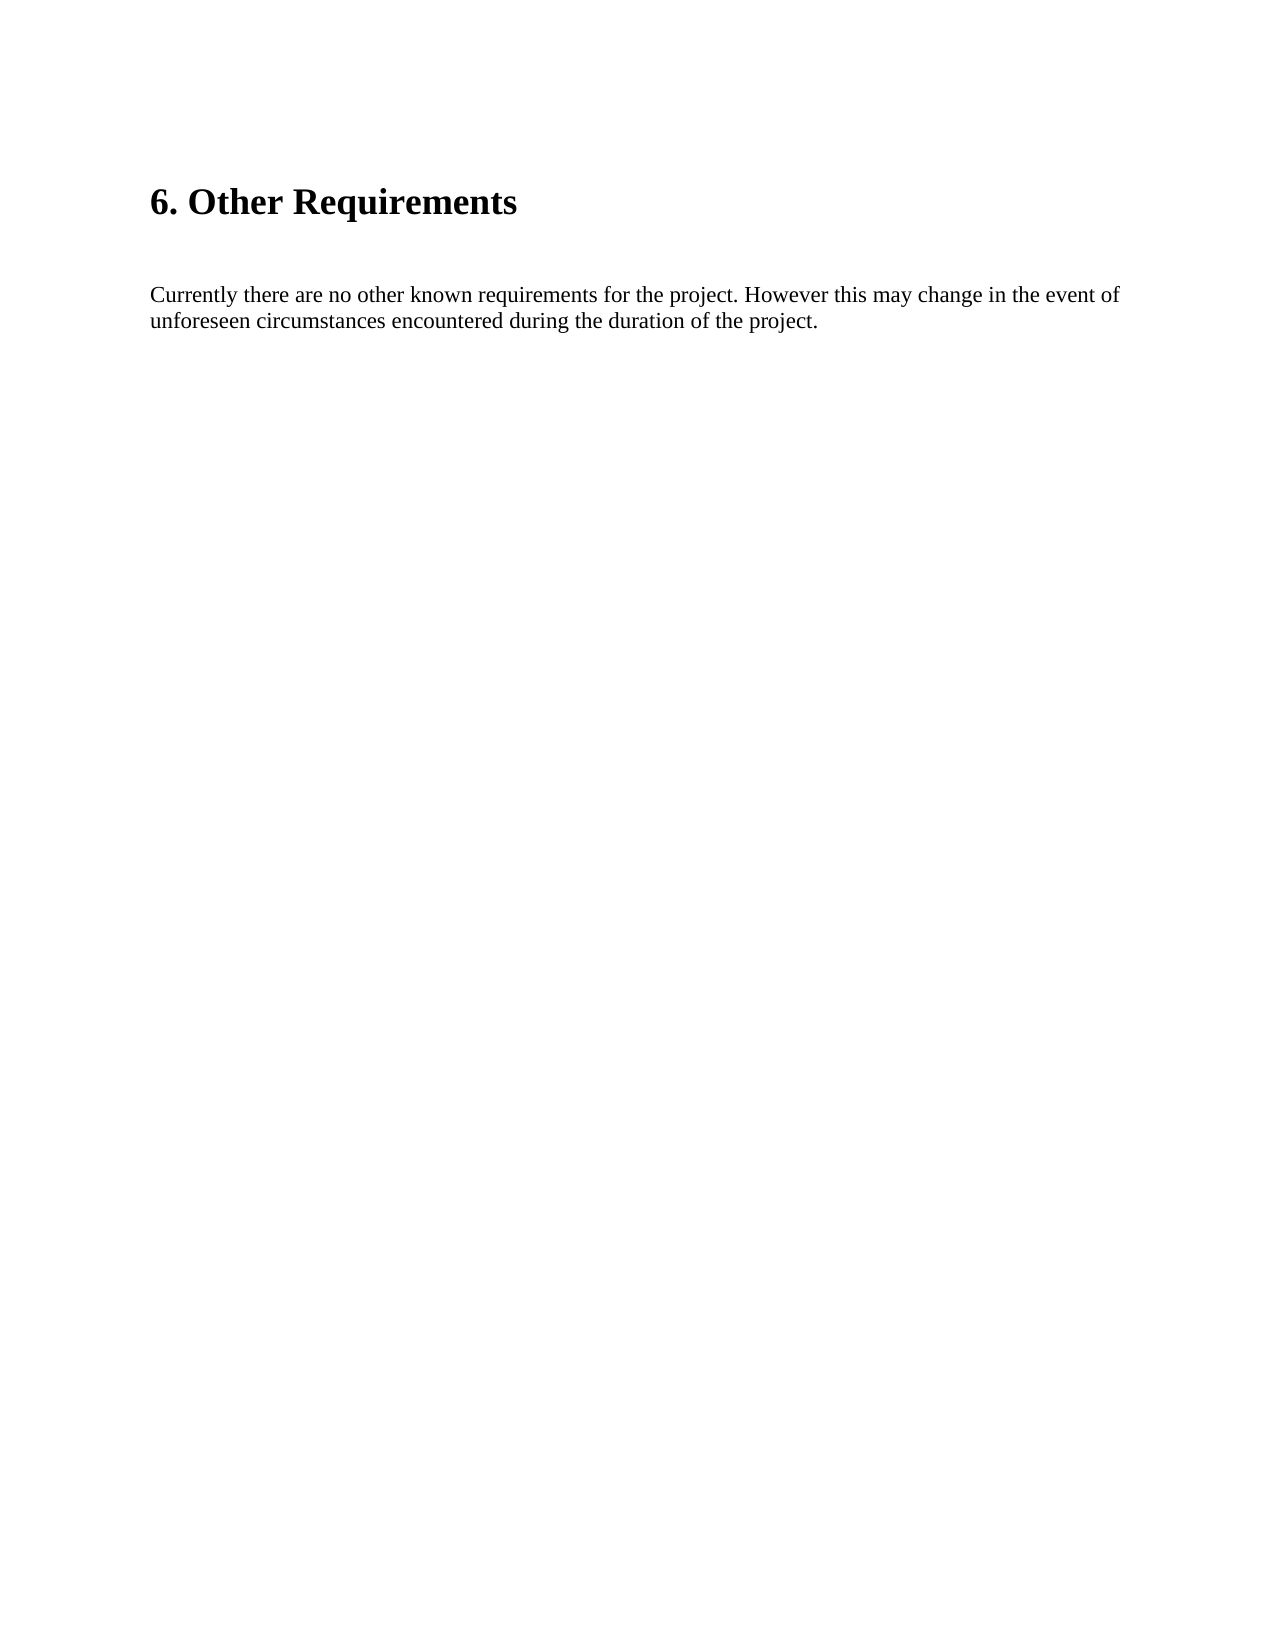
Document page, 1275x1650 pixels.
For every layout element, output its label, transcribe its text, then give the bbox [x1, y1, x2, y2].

text 6. Other Requirements [150, 150, 1125, 251]
text Currently there are no other known requirements for the project. However this may change in the event of unforeseen circumstances encountered during the duration of the project. [150, 251, 1125, 362]
